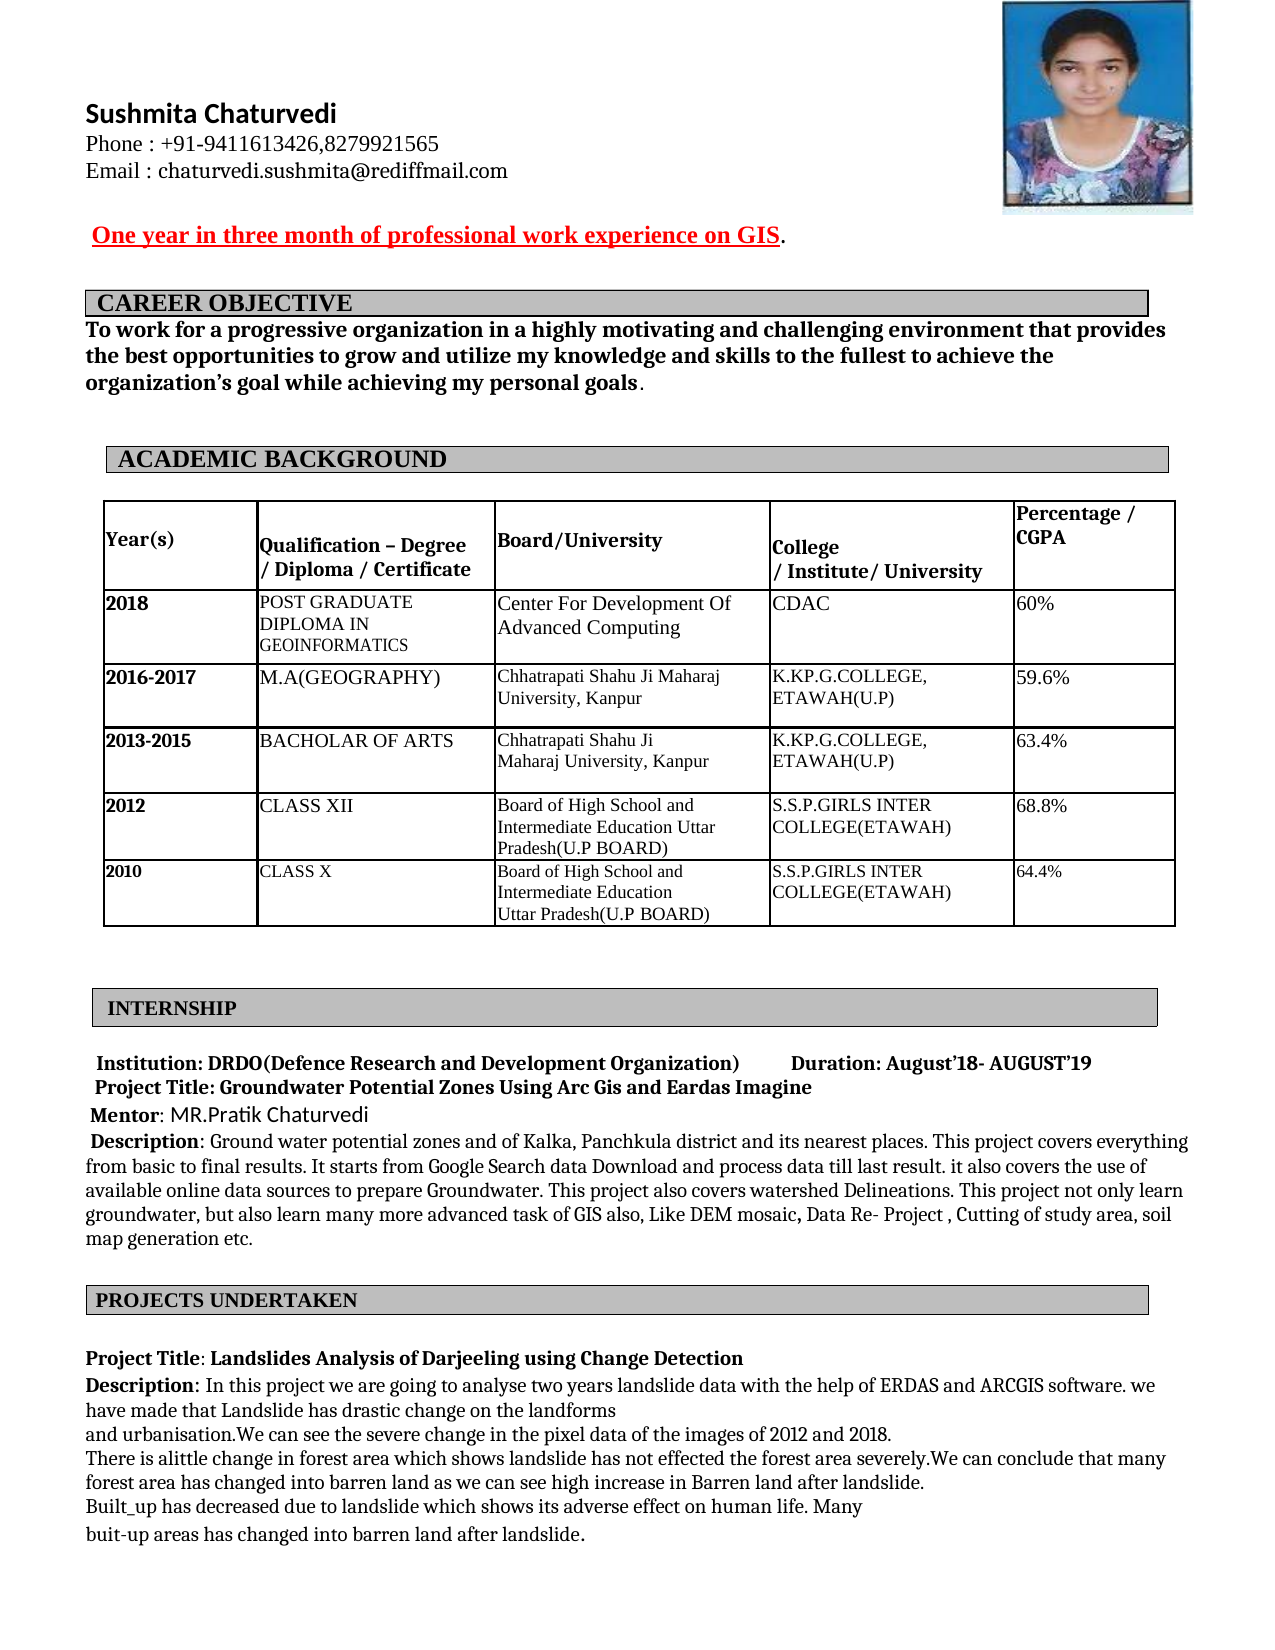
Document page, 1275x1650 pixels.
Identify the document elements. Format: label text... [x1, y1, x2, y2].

table_cell 2012 [105, 794, 256, 859]
table_cell 60% [1015, 591, 1174, 663]
table_cell 59.6% [1015, 665, 1174, 726]
text Description: In this project we are going to analyse two years landslide data with the help of ERDAS and ARCGIS software. we have made that Landslide has drastic change on the landforms [85, 1370, 1189, 1422]
table_cell CLASS X [259, 861, 494, 924]
table_cell S.S.P.GIRLS INTER COLLEGE(ETAWAH) [771, 861, 1013, 924]
table_cell 2010 [105, 861, 256, 924]
text Description: Ground water potential zones and of Kalka, Panchkula district and its nearest places. This project covers everything from basic to final results. It starts from Google Search data Download and process data till last result. it also covers the use of available online data sources to prepare Groundwater. This project also covers watershed Delineations. This project not only learn groundwater, but also learn many more advanced task of GIS also, Like DEM mosaic, Data Re- Project , Cutting of study area, soil map generation etc. [85, 1128, 1189, 1250]
table_cell CLASS XII [259, 794, 494, 859]
table_cell 2013-2015 [105, 729, 256, 792]
table_header Percentage / CGPA [1015, 502, 1174, 589]
table_cell Center For Development Of Advanced Computing [496, 591, 769, 663]
table_cell POST GRADUATE DIPLOMA IN GEOINFORMATICS [259, 591, 494, 663]
table_cell Board of High School and Intermediate Education Uttar Pradesh(U.P BOARD) [496, 794, 769, 859]
title Sushmita Chaturvedi [85, 95, 1002, 130]
table_cell 68.8% [1015, 794, 1174, 859]
text There is alittle change in forest area which shows landslide has not effected the forest area severely.We can conclude that many forest area has changed into barren land as we can see high increase in Barren land after landslide. [85, 1447, 1189, 1494]
picture [1002, 0, 1194, 215]
text and urbanisation.We can see the severe change in the pixel data of the images of 2012 and 2018. [85, 1422, 1189, 1447]
table_cell Board of High School and Intermediate Education Uttar Pradesh(U.P BOARD) [496, 861, 769, 924]
table_cell BACHOLAR OF ARTS [259, 729, 494, 792]
text Built_up has decreased due to landslide which shows its adverse effect on human life. Many buit-up areas has changed into barren land after landslide. [85, 1495, 888, 1547]
subtitle Project Title: Landslides Analysis of Darjeeling using Change Detection [85, 1346, 1189, 1370]
table_cell 2018 [105, 591, 256, 663]
table_cell M.A(GEOGRAPHY) [259, 665, 494, 726]
table_header Year(s) [105, 502, 256, 589]
table_header College / Institute/ University [771, 502, 1013, 589]
table_cell 63.4% [1015, 729, 1174, 792]
text Mentor: MR.Pratik Chaturvedi [90, 1100, 1189, 1128]
table_cell 64.4% [1015, 861, 1174, 924]
table_header Board/University [496, 502, 769, 589]
subtitle Institution: DRDO(Defence Research and Development Organization) Duration: August’18- AUGUST’19 Project Title: Groundwater Potential Zones Using Arc Gis and Eardas Imagine [94, 1052, 1161, 1100]
table_cell K.KP.G.COLLEGE, ETAWAH(U.P) [771, 665, 1013, 726]
text To work for a progressive organization in a highly motivating and challenging environment that provides the best opportunities to grow and utilize my knowledge and skills to the fullest to achieve the organization’s goal while achieving my personal goals. [85, 284, 1174, 397]
table_cell Chhatrapati Shahu Ji Maharaj University, Kanpur [496, 665, 769, 726]
table_cell K.KP.G.COLLEGE, ETAWAH(U.P) [771, 729, 1013, 792]
text One year in three month of professional work experience on GIS. [67, 218, 1189, 251]
subtitle Phone : +91-9411613426,8279921565 [85, 130, 1002, 157]
table_header Qualification – Degree / Diploma / Certificate [259, 502, 494, 589]
table_cell S.S.P.GIRLS INTER COLLEGE(ETAWAH) [771, 794, 1013, 859]
table_cell Chhatrapati Shahu Ji Maharaj University, Kanpur [496, 729, 769, 792]
table_cell 2016-2017 [105, 665, 256, 726]
table_cell CDAC [771, 591, 1013, 663]
text Email : chaturvedi.sushmita@rediffmail.com [85, 157, 1002, 184]
